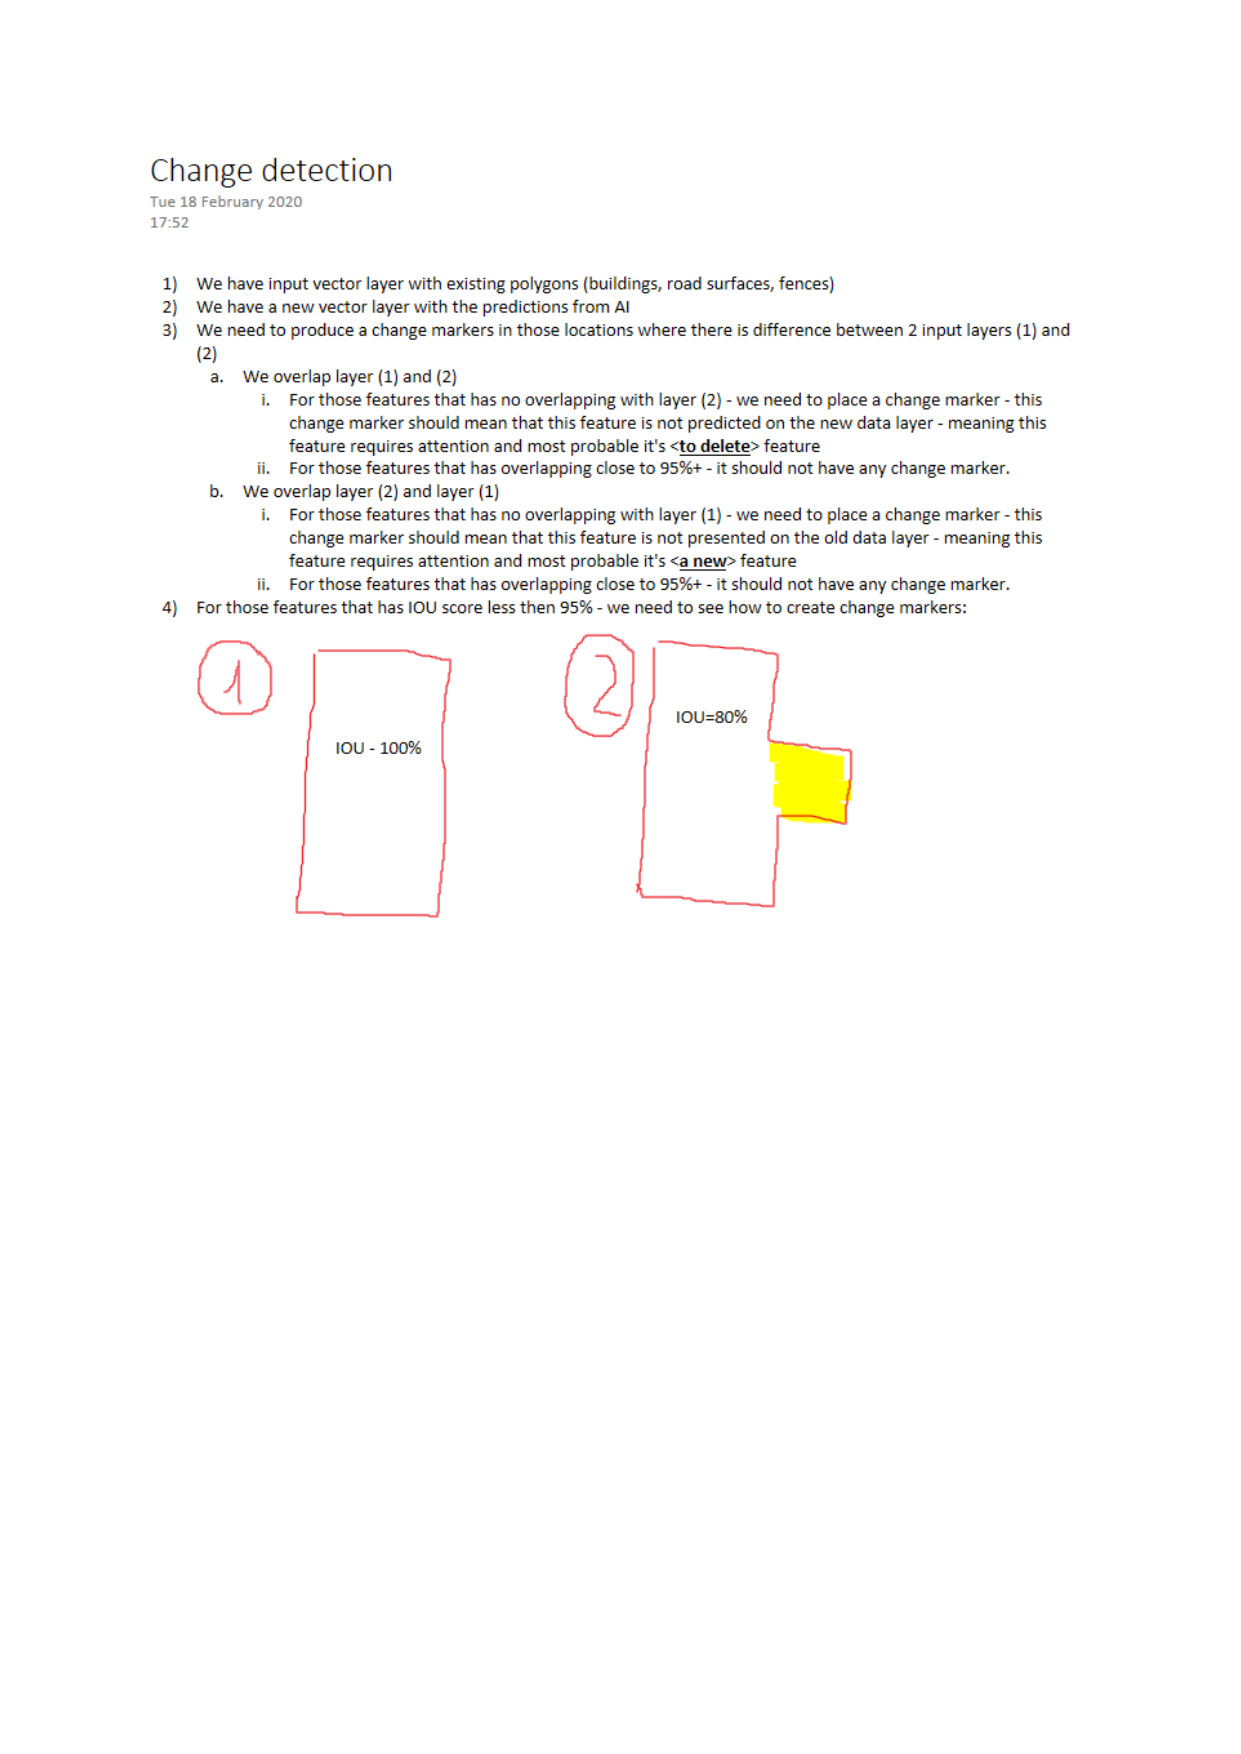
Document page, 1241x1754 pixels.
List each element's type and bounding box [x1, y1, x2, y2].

picture [150, 150, 1091, 923]
